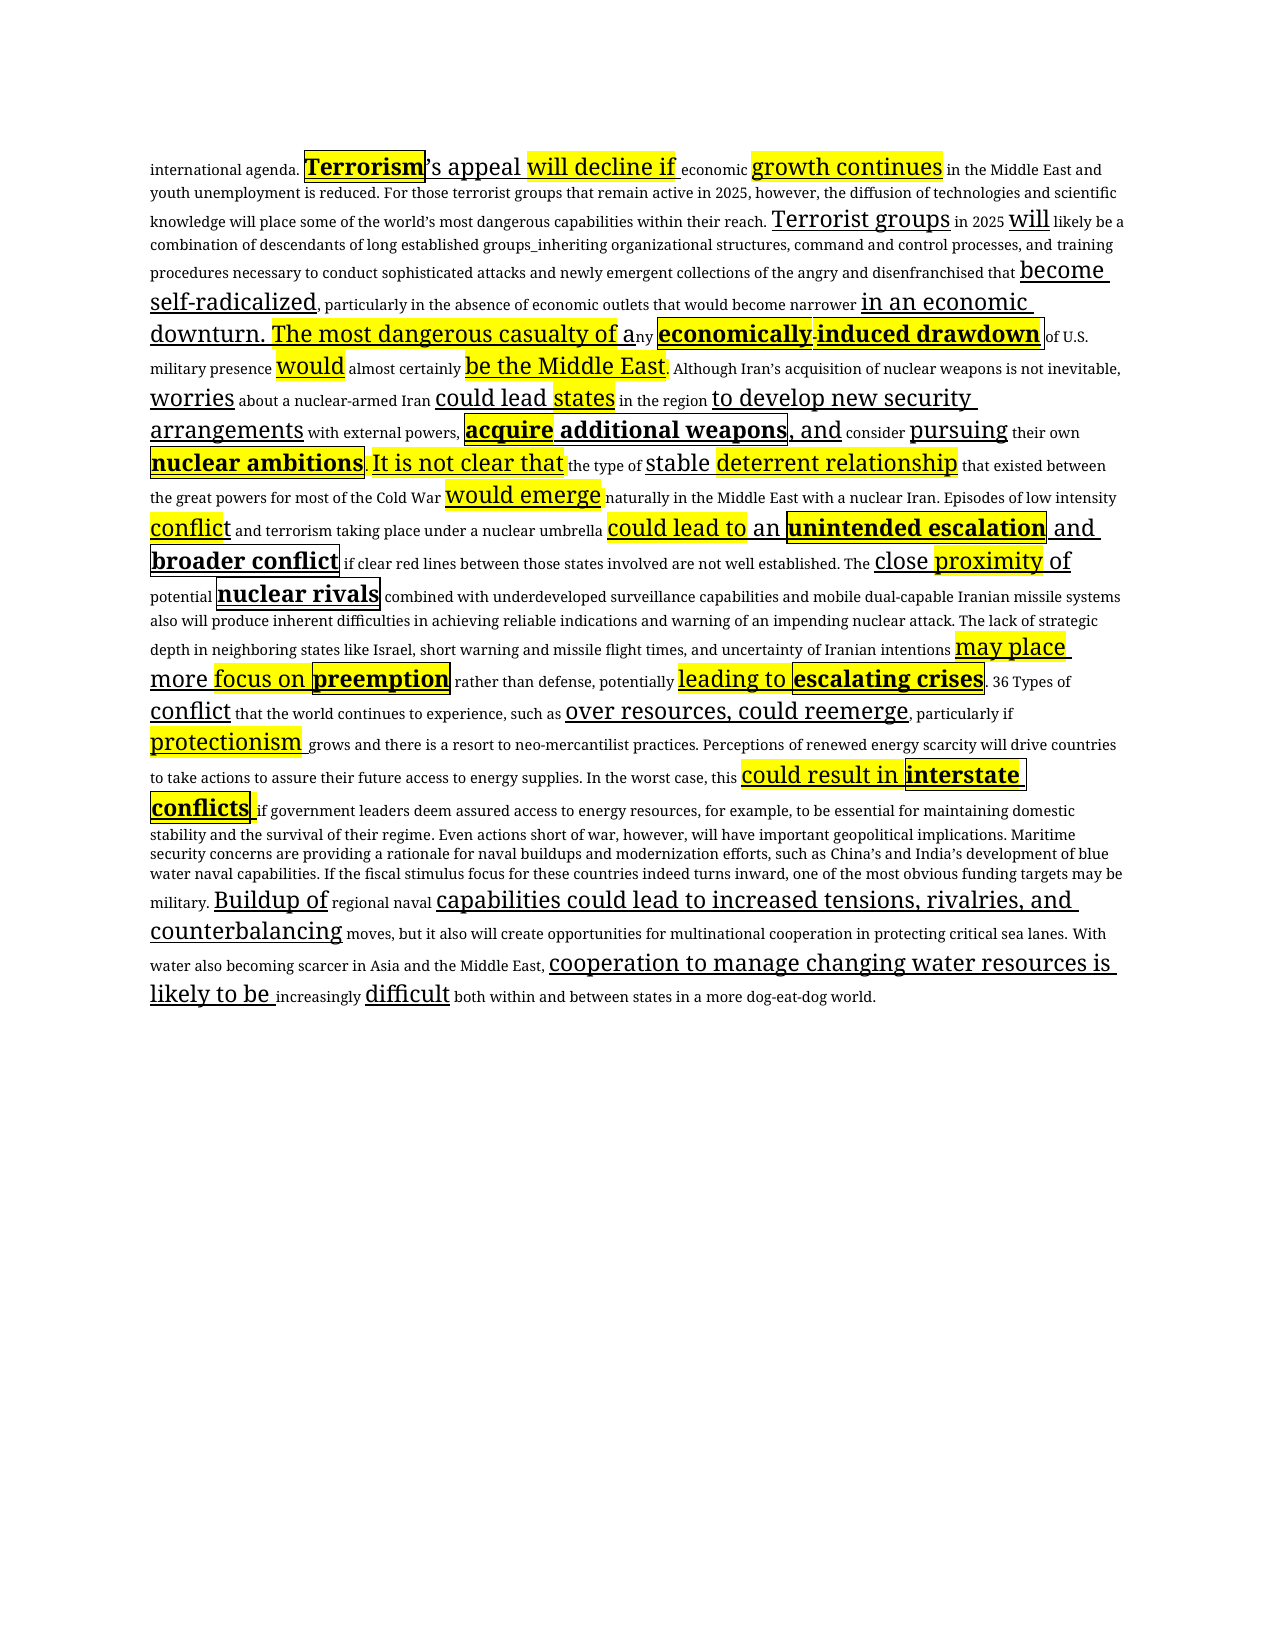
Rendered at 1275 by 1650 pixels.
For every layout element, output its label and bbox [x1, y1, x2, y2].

text [150, 150, 1125, 1009]
